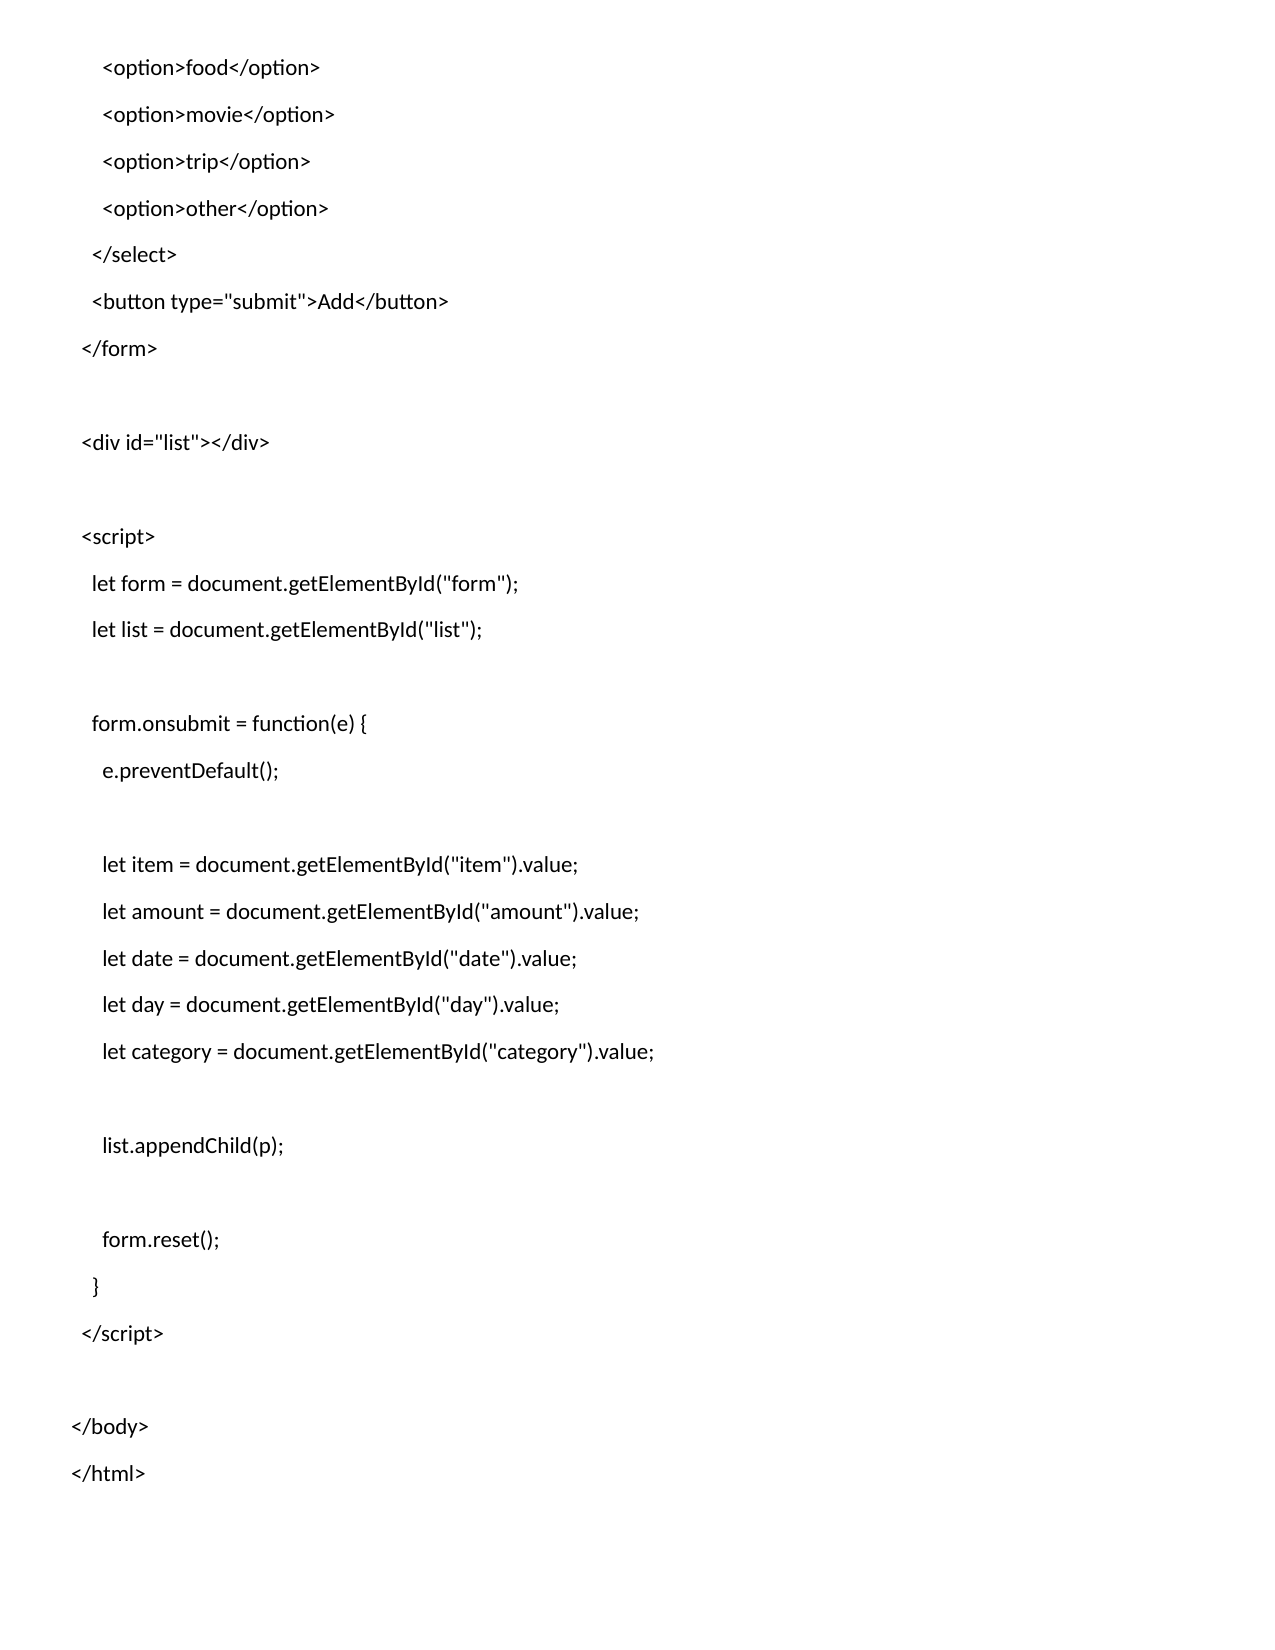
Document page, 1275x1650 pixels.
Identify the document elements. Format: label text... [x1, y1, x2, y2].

text let date = document.getElementById("date").value; [71, 944, 1222, 972]
text e.preventDefault(); [71, 756, 1222, 784]
text <option>movie</option> [71, 100, 1222, 128]
text list.appendChild(p); [71, 1131, 1222, 1159]
text </form> [71, 334, 1222, 362]
text <div id="list"></div> [71, 428, 1222, 456]
text } [71, 1272, 1222, 1300]
text let amount = document.getElementById("amount").value; [71, 897, 1222, 925]
text form.onsubmit = function(e) { [71, 709, 1222, 737]
text <option>other</option> [71, 194, 1222, 222]
text </select> [71, 241, 1222, 269]
text </body> [71, 1412, 1222, 1441]
text let form = document.getElementById("form"); [71, 569, 1222, 597]
text let item = document.getElementById("item").value; [71, 850, 1222, 878]
text let day = document.getElementById("day").value; [71, 991, 1222, 1019]
text form.reset(); [71, 1225, 1222, 1253]
text </html> [71, 1459, 1222, 1487]
text </script> [71, 1319, 1222, 1347]
text <option>food</option> [71, 53, 1222, 81]
text <script> [71, 522, 1222, 550]
text <button type="submit">Add</button> [71, 287, 1222, 316]
text <option>trip</option> [71, 147, 1222, 175]
text let list = document.getElementById("list"); [71, 616, 1222, 644]
text let category = document.getElementById("category").value; [71, 1037, 1222, 1066]
